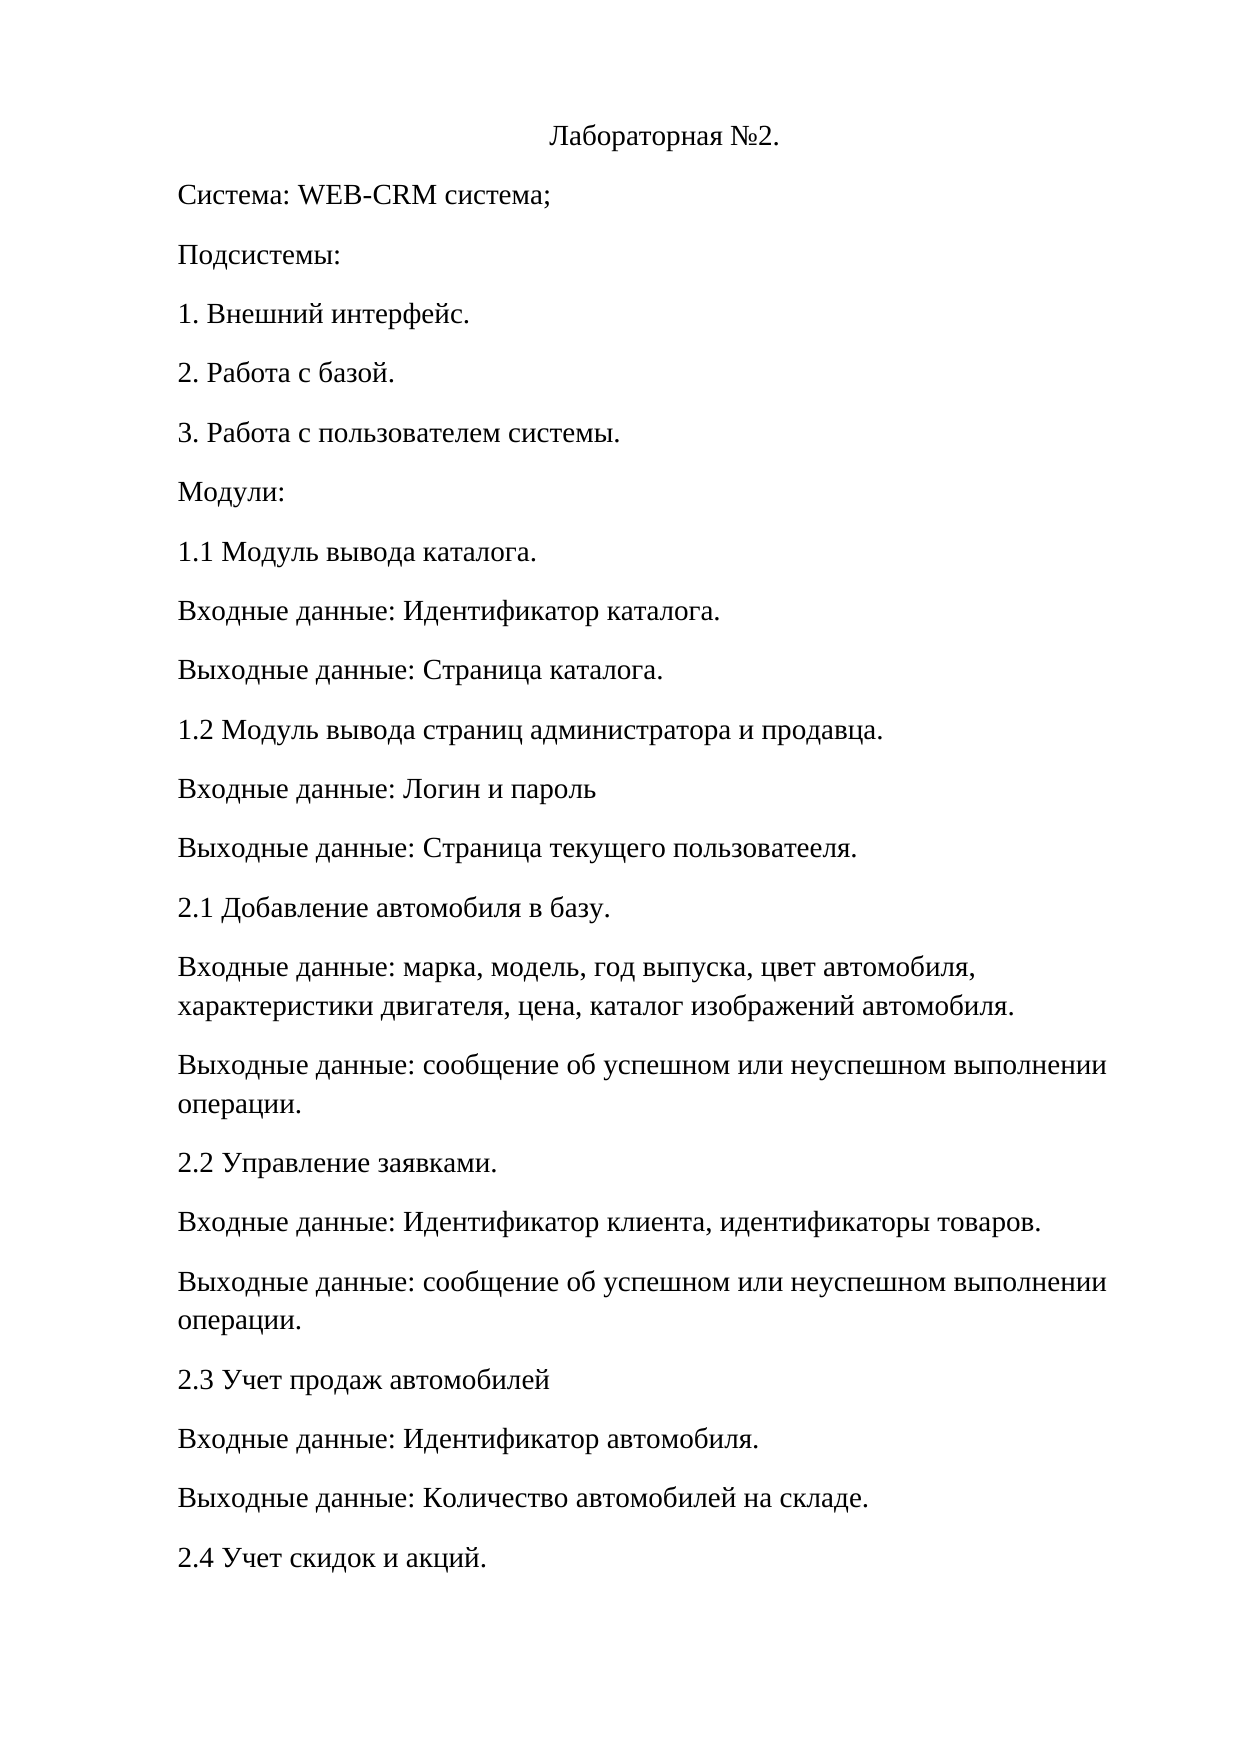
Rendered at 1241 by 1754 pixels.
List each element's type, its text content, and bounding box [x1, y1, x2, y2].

text 2.2 Управление заявками. [177, 1145, 1152, 1179]
text Выходные данные: Количество автомобилей на складе. [177, 1481, 1152, 1514]
text Входные данные: Идентификатор автомобиля. [177, 1421, 1152, 1455]
text Выходные данные: Страница текущего пользоватееля. [177, 831, 1152, 864]
text Входные данные: марка, модель, год выпуска, цвет автомобиля, характеристики двигателя, цена, каталог изображений автомобиля. [177, 949, 1152, 1021]
text Входные данные: Идентификатор клиента, идентификаторы товаров. [177, 1204, 1152, 1238]
text Выходные данные: сообщение об успешном или неуспешном выполнении операции. [177, 1264, 1152, 1336]
text Выходные данные: сообщение об успешном или неуспешном выполнении операции. [177, 1047, 1152, 1119]
text Выходные данные: Страница каталога. [177, 652, 1152, 686]
text 3. Работа с пользователем системы. [177, 415, 1152, 448]
text 2.3 Учет продаж автомобилей [177, 1362, 1152, 1395]
text Модули: [177, 474, 1152, 508]
text Входные данные: Идентификатор каталога. [177, 593, 1152, 627]
text 2.1 Добавление автомобиля в базу. [177, 890, 1152, 923]
text 2. Работа с базой. [177, 356, 1152, 389]
text Подсистемы: [177, 237, 1152, 270]
text Система: WEB-CRM система; [177, 177, 1152, 211]
text 2.4 Учет скидок и акций. [177, 1540, 1152, 1573]
text Лабораторная №2. [177, 118, 1152, 152]
text Входные данные: Логин и пароль [177, 771, 1152, 805]
text 1.2 Модуль вывода страниц администратора и продавца. [177, 712, 1152, 745]
text 1. Внешний интерфейс. [177, 296, 1152, 330]
text 1.1 Модуль вывода каталога. [177, 534, 1152, 567]
